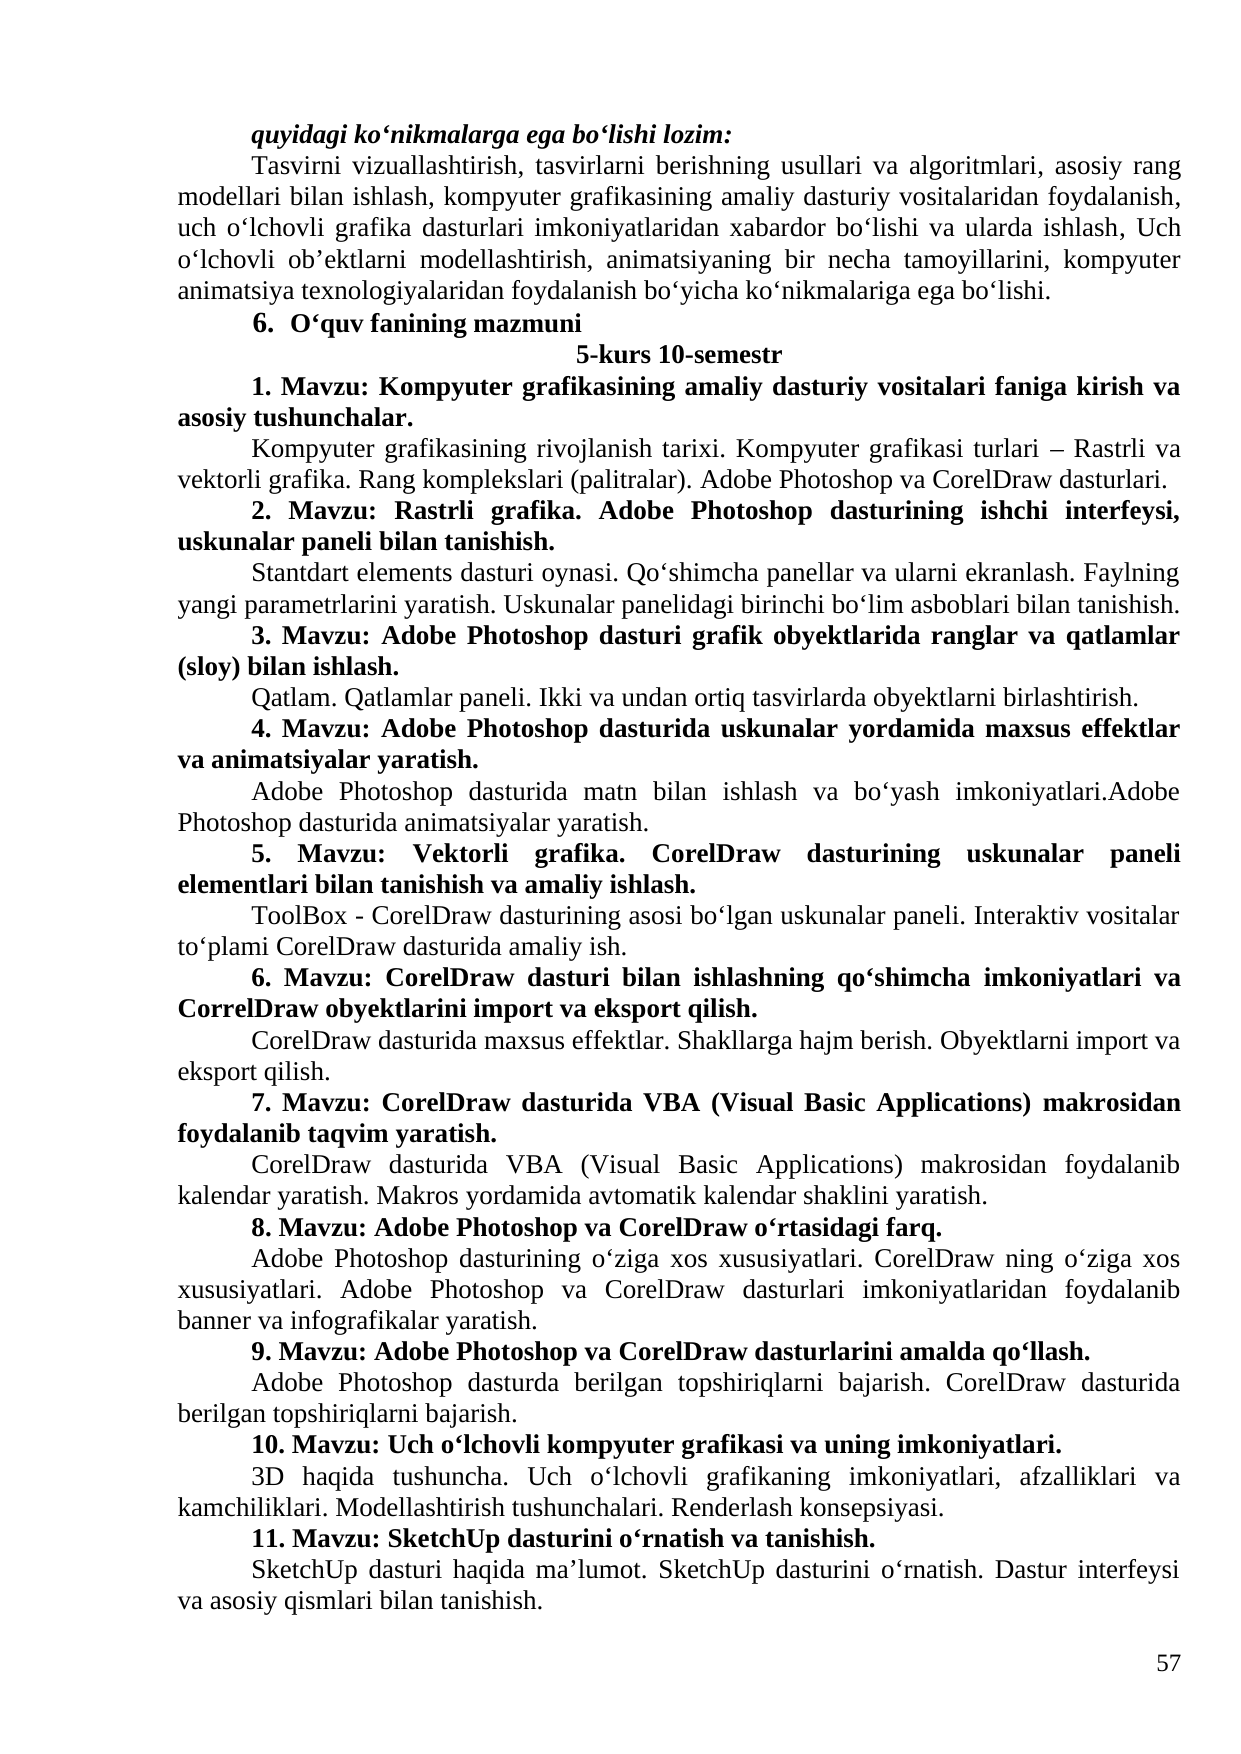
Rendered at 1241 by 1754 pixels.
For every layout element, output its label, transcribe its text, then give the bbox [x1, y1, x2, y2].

text CorelDraw dasturida maxsus effektlar. Shakllarga hajm berish. Obyektlarni import va eksport qilish. [177, 1024, 1181, 1086]
text Stantdart elements dasturi oynasi. Qo‘shimcha panellar va ularni ekranlash. Faylning yangi parametrlarini yaratish. Uskunalar panelidagi birinchi bo‘lim asboblari bilan tanishish. [177, 557, 1181, 619]
text ToolBox - CorelDraw dasturining asosi bo‘lgan uskunalar paneli. Interaktiv vositalar to‘plami CorelDraw dasturida amaliy ish. [177, 899, 1181, 961]
text 8. Mavzu: Adobe Photoshop va CorelDraw o‘rtasidagi farq. [251, 1211, 1181, 1242]
list O‘quv fanining mazmuni [252, 305, 1181, 338]
text CorelDraw dasturida VBA (Visual Basic Applications) makrosidan foydalanib kalendar yaratish. Makros yordamida avtomatik kalendar shaklini yaratish. [177, 1148, 1181, 1211]
text SketchUp dasturi haqida ma’lumot. SketchUp dasturini o‘rnatish. Dastur interfeysi va asosiy qismlari bilan tanishish. [177, 1553, 1181, 1616]
text 7. Mavzu: CorelDraw dasturida VBA (Visual Basic Applications) makrosidan foydalanib taqvim yaratish. [177, 1086, 1181, 1148]
text Qatlam. Qatlamlar paneli. Ikki va undan ortiq tasvirlarda obyektlarni birlashtirish. [177, 681, 1181, 712]
text 10. Mavzu: Uch o‘lchovli kompyuter grafikasi va uning imkoniyatlari. [177, 1429, 1181, 1460]
text Tasvirni vizuallashtirish, tasvirlarni berishning usullari va algoritmlari, asosiy rang modellari bilan ishlash, kompyuter grafikasining amaliy dasturiy vositalaridan foydalanish, uch o‘lchovli grafika dasturlari imkoniyatlaridan xabardor bo‘lishi va ularda ishlash, Uch o‘lchovli ob’ektlarni modellashtirish, animatsiyaning bir necha tamoyillarini, kompyuter animatsiya texnologiyalaridan foydalanish bo‘yicha ko‘nikmalariga ega bo‘lishi. [177, 149, 1181, 305]
text Adobe Photoshop dasturining o‘ziga xos xususiyatlari. CorelDraw ning o‘ziga xos xususiyatlari. Adobe Photoshop va CorelDraw dasturlari imkoniyatlaridan foydalanib banner va infografikalar yaratish. [177, 1242, 1181, 1335]
text 6. Mavzu: CorelDraw dasturi bilan ishlashning qo‘shimcha imkoniyatlari va CorrelDraw obyektlarini import va eksport qilish. [177, 961, 1181, 1024]
text 4. Mavzu: Adobe Photoshop dasturida uskunalar yordamida maxsus effektlar va animatsiyalar yaratish. [177, 712, 1181, 774]
text 1. Mavzu: Kompyuter grafikasining amaliy dasturiy vositalari faniga kirish va asosiy tushunchalar. [177, 370, 1181, 432]
text 2. Mavzu: Rastrli grafika. Adobe Photoshop dasturining ishchi interfeysi, uskunalar paneli bilan tanishish. [177, 494, 1181, 557]
text 5-kurs 10-semestr [177, 338, 1181, 370]
text 11. Mavzu: SketchUp dasturini o‘rnatish va tanishish. [251, 1522, 1181, 1553]
text 9. Mavzu: Adobe Photoshop va CorelDraw dasturlarini amalda qo‘llash. [251, 1335, 1181, 1366]
text quyidagi ko‘nikmalarga ega bo‘lishi lozim: [177, 118, 1181, 149]
text Kompyuter grafikasining rivojlanish tarixi. Kompyuter grafikasi turlari – Rastrli va vektorli grafika. Rang komplekslari (palitralar). Adobe Photoshop va CorelDraw dasturlari. [177, 432, 1181, 494]
text Adobe Photoshop dasturda berilgan topshiriqlarni bajarish. CorelDraw dasturida berilgan topshiriqlarni bajarish. [177, 1366, 1181, 1429]
text 5. Mavzu: Vektorli grafika. CorelDraw dasturining uskunalar paneli elementlari bilan tanishish va amaliy ishlash. [177, 837, 1181, 899]
text Adobe Photoshop dasturida matn bilan ishlash va bo‘yash imkoniyatlari.Adobe Photoshop dasturida animatsiyalar yaratish. [177, 774, 1181, 837]
text 3. Mavzu: Adobe Photoshop dasturi grafik obyektlarida ranglar va qatlamlar (sloy) bilan ishlash. [177, 619, 1181, 681]
text 3D haqida tushuncha. Uch o‘lchovli grafikaning imkoniyatlari, afzalliklari va kamchiliklari. Modellashtirish tushunchalari. Renderlash konsepsiyasi. [177, 1460, 1181, 1522]
